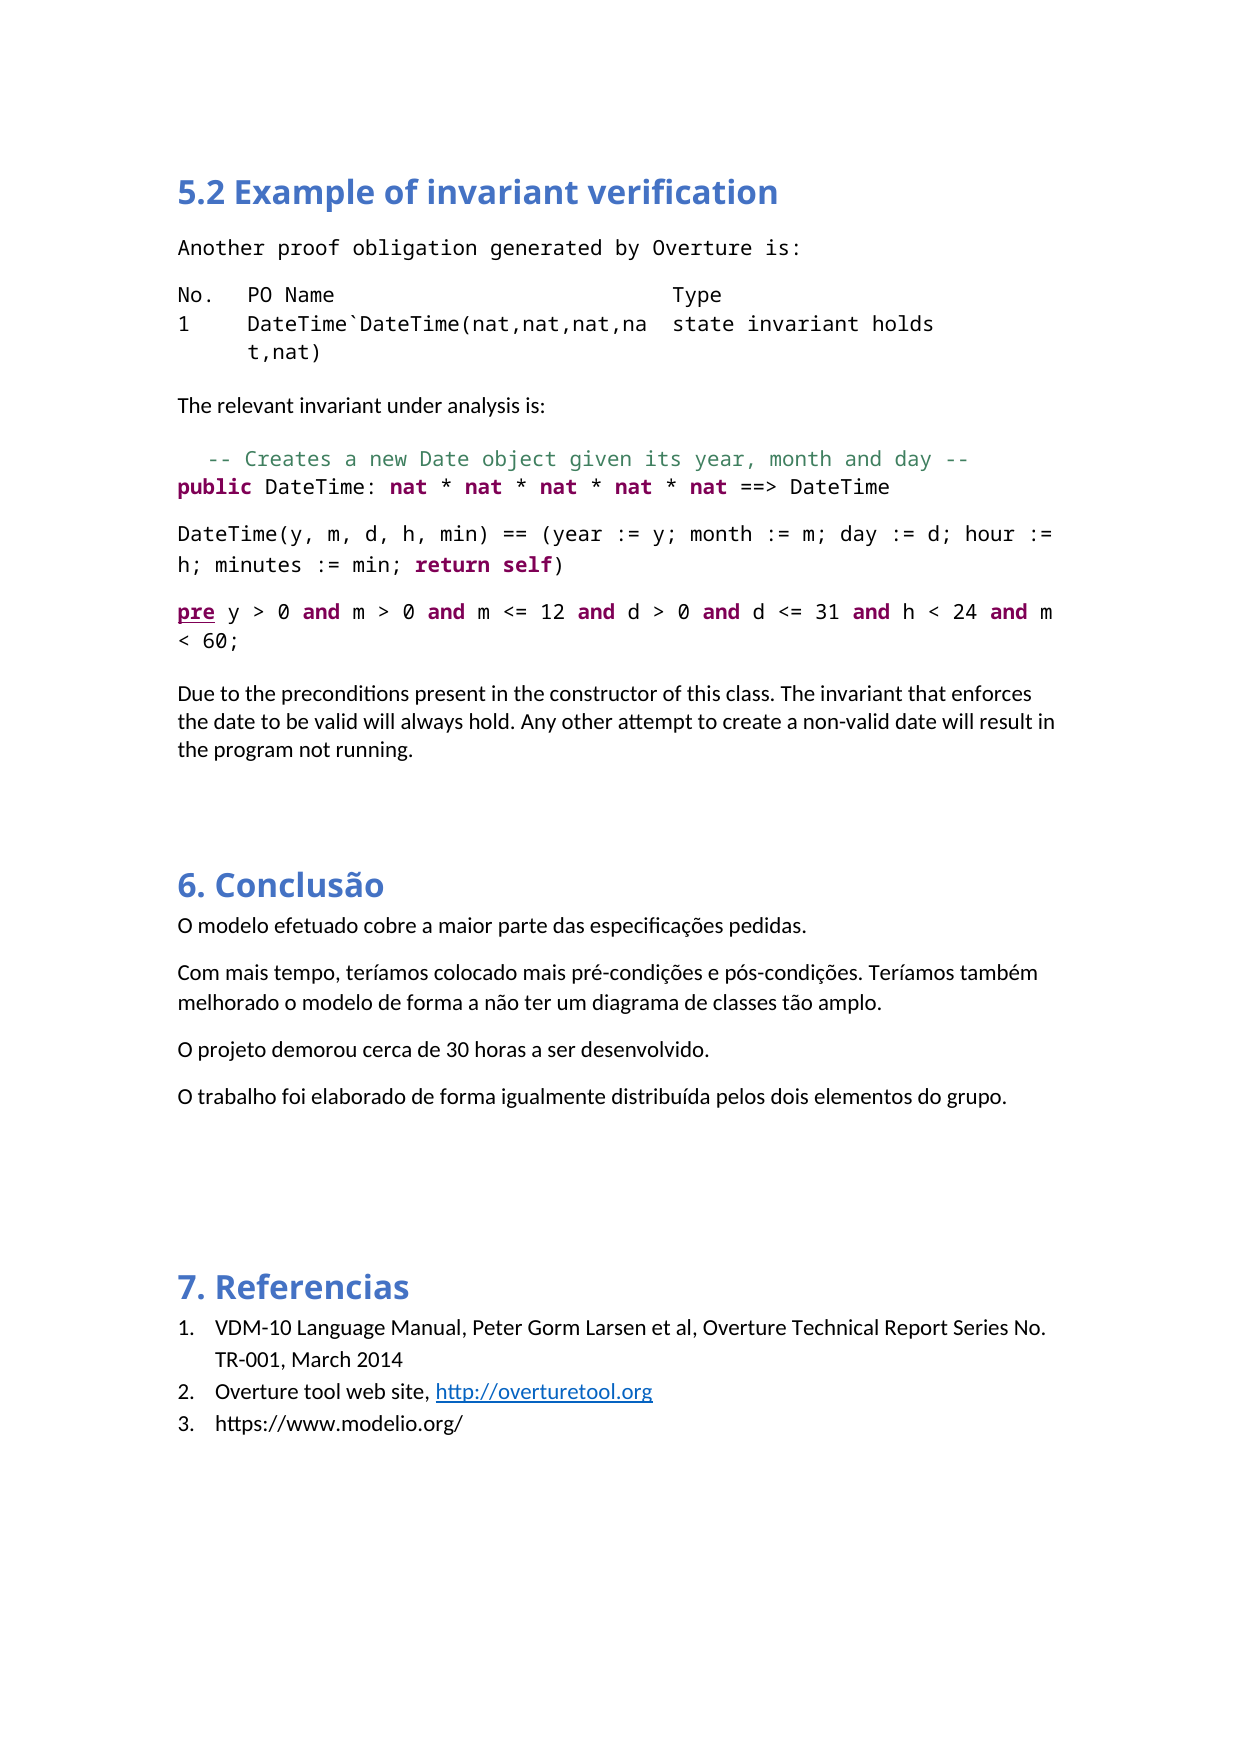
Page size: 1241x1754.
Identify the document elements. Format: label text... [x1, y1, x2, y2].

text Another proof obligation generated by Overture is: [177, 233, 1063, 262]
text pre y > 0 and m > 0 and m <= 12 and d > 0 and d <= 31 and h < 24 and m < 60; [177, 597, 1063, 654]
table_cell state invariant holds [661, 309, 1181, 366]
list Overture tool web site, http://overturetool.org [177, 1377, 1063, 1405]
list VDM-10 Language Manual, Peter Gorm Larsen et al, Overture Technical Report Series No. TR-001, March 2014 [177, 1313, 1063, 1373]
list https://www.modelio.org/ [177, 1409, 1063, 1437]
subtitle 7. Referencias [177, 1264, 1063, 1309]
table_cell 1 [166, 309, 236, 366]
table_header Type [661, 280, 1181, 309]
text The relevant invariant under analysis is: [177, 391, 1063, 419]
subtitle 6. Conclusão [177, 862, 1063, 908]
text O trabalho foi elaborado de forma igualmente distribuída pelos dois elementos do grupo. [177, 1082, 1063, 1110]
table_cell DateTime`DateTime(nat,nat,nat,nat,nat) [236, 309, 661, 366]
text DateTime(y, m, d, h, min) == (year := y; month := m; day := d; hour := h; minutes := min; return self) [177, 519, 1063, 578]
text Com mais tempo, teríamos colocado mais pré-condições e pós-condições. Teríamos também melhorado o modelo de forma a não ter um diagrama de classes tão amplo. [177, 958, 1063, 1016]
text -- Creates a new Date object given its year, month and day -- [177, 444, 1063, 472]
text public DateTime: nat * nat * nat * nat * nat ==> DateTime [177, 472, 1063, 501]
table_header PO Name [236, 280, 661, 309]
text Due to the preconditions present in the constructor of this class. The invariant that enforces the date to be valid will always hold. Any other attempt to create a non-valid date will result in the program not running. [177, 679, 1063, 763]
subtitle 5.2 Example of invariant verification [177, 168, 1063, 214]
text O modelo efetuado cobre a maior parte das especificações pedidas. [177, 911, 1063, 939]
text O projeto demorou cerca de 30 horas a ser desenvolvido. [177, 1035, 1063, 1063]
table_header No. [166, 280, 236, 309]
